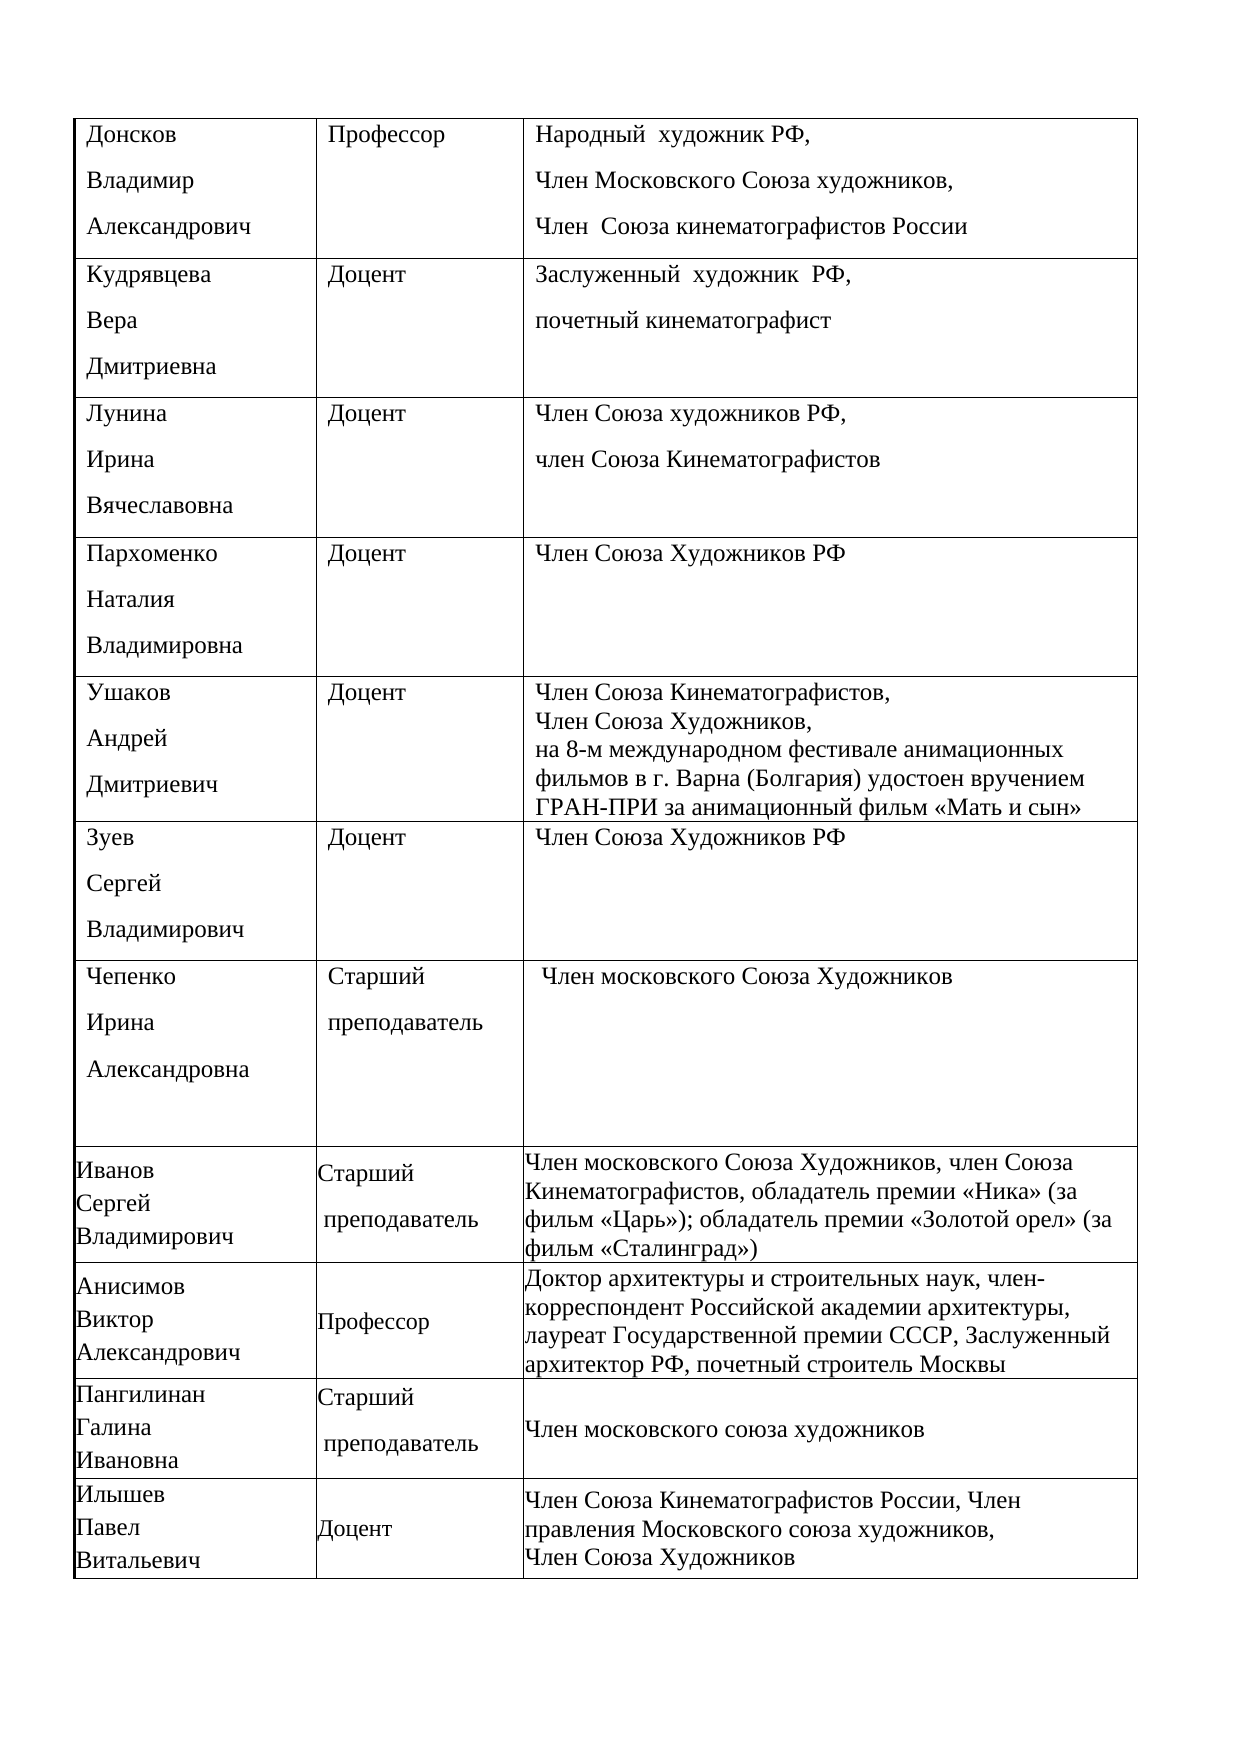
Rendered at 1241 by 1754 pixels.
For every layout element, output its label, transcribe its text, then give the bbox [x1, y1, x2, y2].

table_cell Профессор [317, 1263, 523, 1378]
table_cell Член московского Союза Художников [524, 961, 1137, 1146]
table_cell Доктор архитектуры и строительных наук, член-корреспондент Российской академии архитектуры, лауреат Государственной премии СССР, Заслуженный архитектор РФ, почетный строитель Москвы [524, 1263, 1137, 1378]
table_cell Иванов Сергей Владимирович [76, 1147, 316, 1262]
table_cell Член Союза Художников РФ [524, 822, 1137, 960]
table_cell Заслуженный художник РФ, почетный кинематографист [524, 259, 1137, 397]
table_cell Анисимов Виктор Александрович [76, 1263, 316, 1378]
table_cell Доцент [317, 538, 523, 676]
table_cell Пангилинан Галина Ивановна [76, 1379, 316, 1478]
table_cell Доцент [317, 677, 523, 821]
table_cell Доцент [317, 398, 523, 537]
table_cell Профессор [317, 119, 523, 258]
table_cell Народный художник РФ, Член Московского Союза художников, Член Союза кинематографистов России [524, 119, 1137, 258]
table_cell Член московского союза художников [524, 1379, 1137, 1478]
table_cell Член Союза Кинематографистов, Член Союза Художников, на 8-м международном фестивале анимационных фильмов в г. Варна (Болгария) удостоен вручением ГРАН-ПРИ за анимационный фильм «Мать и сын» [524, 677, 1137, 821]
table_cell Лунина Ирина Вячеславовна [76, 398, 316, 537]
table_cell Доцент [317, 259, 523, 397]
table_cell Член Союза художников РФ, член Союза Кинематографистов [524, 398, 1137, 537]
table_cell Член московского Союза Художников, член Союза Кинематографистов, обладатель премии «Ника» (за фильм «Царь»); обладатель премии «Золотой орел» (за фильм «Сталинград») [524, 1147, 1137, 1262]
table_cell Пархоменко Наталия Владимировна [76, 538, 316, 676]
table_cell Чепенко Ирина Александровна [76, 961, 316, 1146]
table_cell Кудрявцева Вера Дмитриевна [76, 259, 316, 397]
table_cell Доцент [317, 822, 523, 960]
table_cell Член Союза Кинематографистов России, Член правления Московского союза художников, Член Союза Художников [524, 1479, 1137, 1577]
table_cell Доцент [317, 1479, 523, 1577]
table_cell Старший преподаватель [317, 961, 523, 1146]
table_cell Илышев Павел Витальевич [76, 1479, 316, 1577]
table_cell Старший преподаватель [317, 1147, 523, 1262]
table_cell Донсков Владимир Александрович [76, 119, 316, 258]
table_cell Ушаков Андрей Дмитриевич [76, 677, 316, 821]
table_cell Член Союза Художников РФ [524, 538, 1137, 676]
table_cell Зуев Сергей Владимирович [76, 822, 316, 960]
table_cell Старший преподаватель [317, 1379, 523, 1478]
